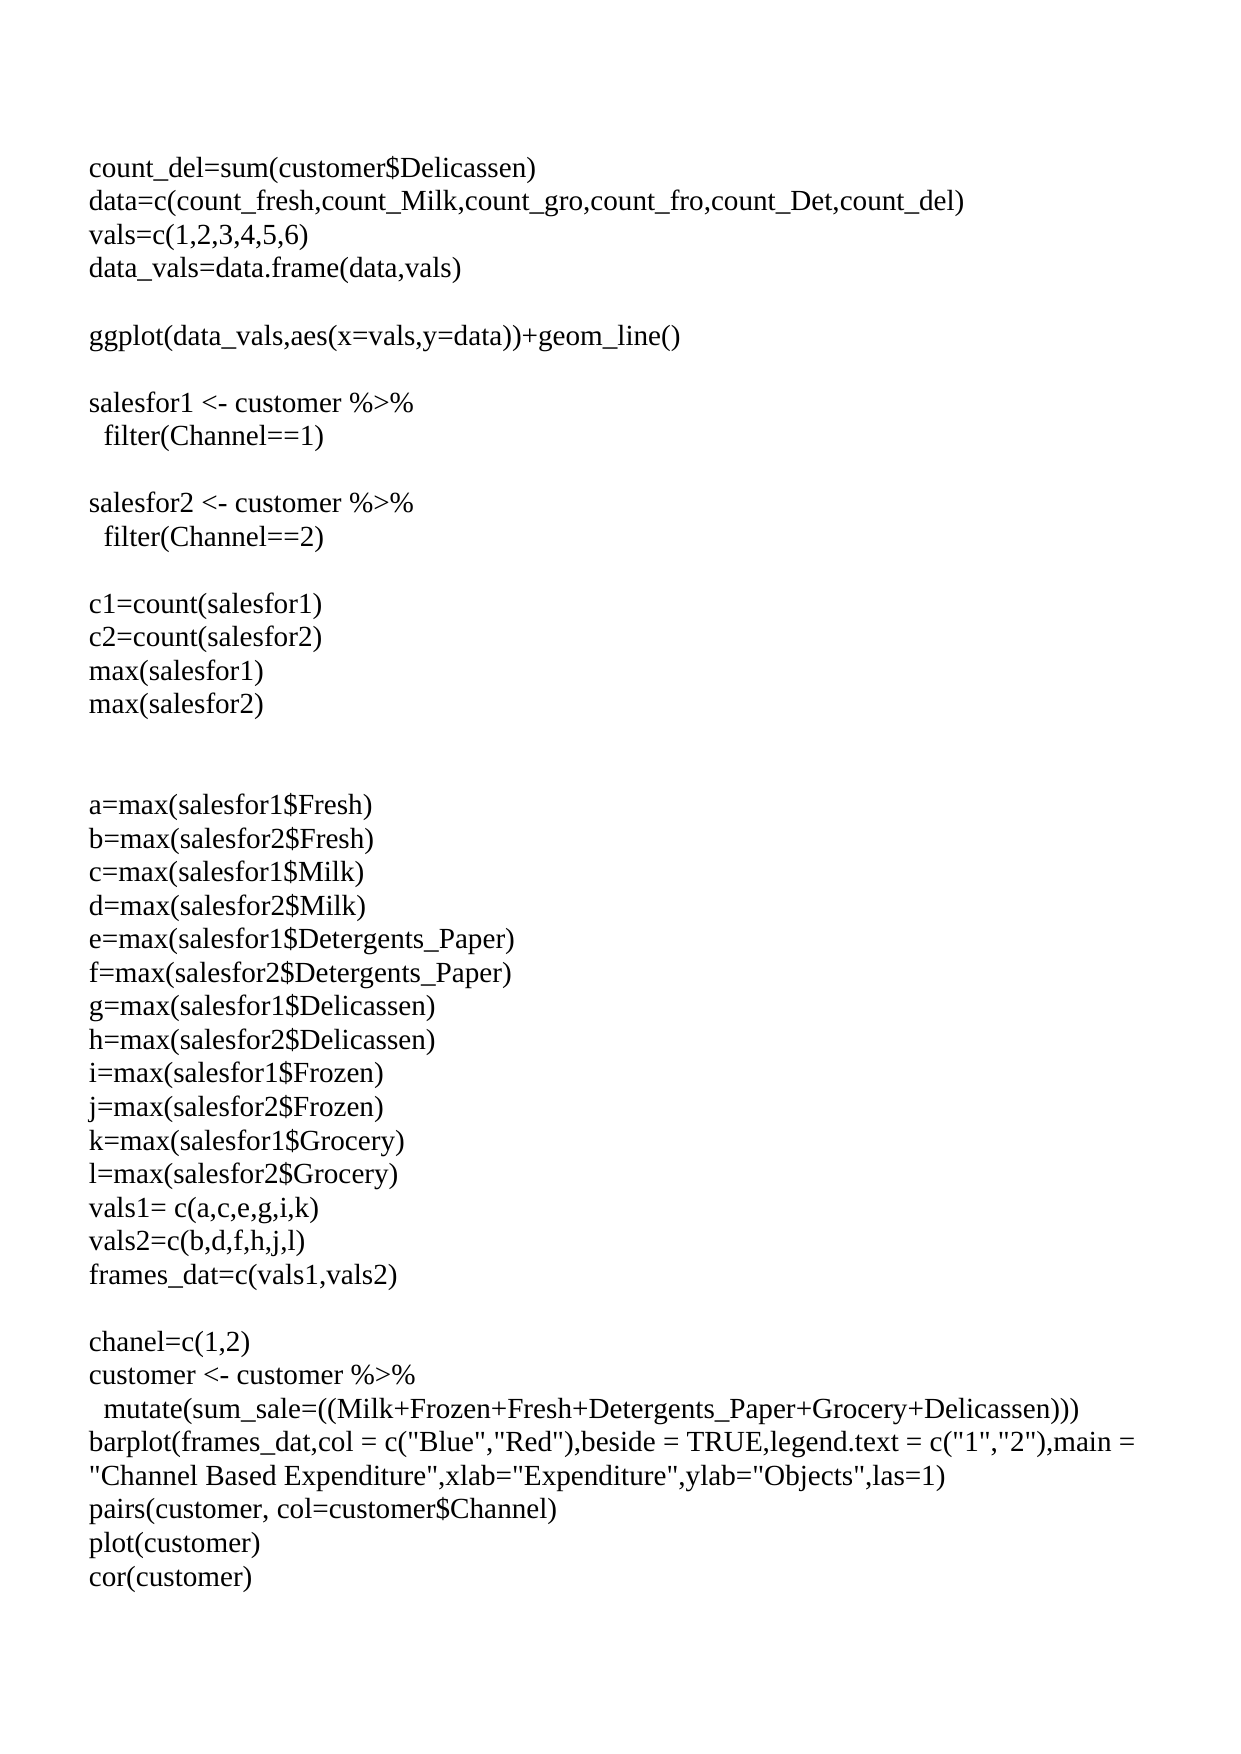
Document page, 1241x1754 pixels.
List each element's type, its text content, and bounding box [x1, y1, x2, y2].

text max(salesfor2) [89, 687, 1167, 720]
text filter(Channel==1) [89, 418, 1167, 452]
text c1=count(salesfor1) [89, 586, 1167, 619]
text h=max(salesfor2$Delicassen) [89, 1022, 1167, 1056]
text vals2=c(b,d,f,h,j,l) [89, 1223, 1167, 1257]
text data=c(count_fresh,count_Milk,count_gro,count_fro,count_Det,count_del) [89, 183, 1167, 217]
text cor(customer) [89, 1559, 1167, 1592]
text vals=c(1,2,3,4,5,6) [89, 217, 1167, 251]
text l=max(salesfor2$Grocery) [89, 1156, 1167, 1190]
text max(salesfor1) [89, 653, 1167, 687]
text ggplot(data_vals,aes(x=vals,y=data))+geom_line() [89, 318, 1167, 351]
text i=max(salesfor1$Frozen) [89, 1056, 1167, 1089]
text mutate(sum_sale=((Milk+Frozen+Fresh+Detergents_Paper+Grocery+Delicassen))) [89, 1391, 1167, 1424]
text k=max(salesfor1$Grocery) [89, 1123, 1167, 1156]
text count_del=sum(customer$Delicassen) [89, 150, 1167, 183]
text c=max(salesfor1$Milk) [89, 854, 1167, 888]
text j=max(salesfor2$Frozen) [89, 1089, 1167, 1123]
text pairs(customer, col=customer$Channel) [89, 1492, 1167, 1525]
text barplot(frames_dat,col = c("Blue","Red"),beside = TRUE,legend.text = c("1","2"),main = "Channel Based Expenditure",xlab="Expenditure",ylab="Objects",las=1) [89, 1424, 1167, 1492]
text b=max(salesfor2$Fresh) [89, 821, 1167, 854]
text salesfor1 <- customer %>% [89, 385, 1167, 418]
text salesfor2 <- customer %>% [89, 485, 1167, 519]
text d=max(salesfor2$Milk) [89, 888, 1167, 921]
text f=max(salesfor2$Detergents_Paper) [89, 955, 1167, 988]
text customer <- customer %>% [89, 1357, 1167, 1391]
text frames_dat=c(vals1,vals2) [89, 1257, 1167, 1290]
text e=max(salesfor1$Detergents_Paper) [89, 921, 1167, 955]
text c2=count(salesfor2) [89, 619, 1167, 653]
text data_vals=data.frame(data,vals) [89, 251, 1167, 284]
text filter(Channel==2) [89, 519, 1167, 552]
text plot(customer) [89, 1525, 1167, 1559]
text vals1= c(a,c,e,g,i,k) [89, 1190, 1167, 1223]
text a=max(salesfor1$Fresh) [89, 787, 1167, 821]
text g=max(salesfor1$Delicassen) [89, 988, 1167, 1022]
text chanel=c(1,2) [89, 1324, 1167, 1357]
